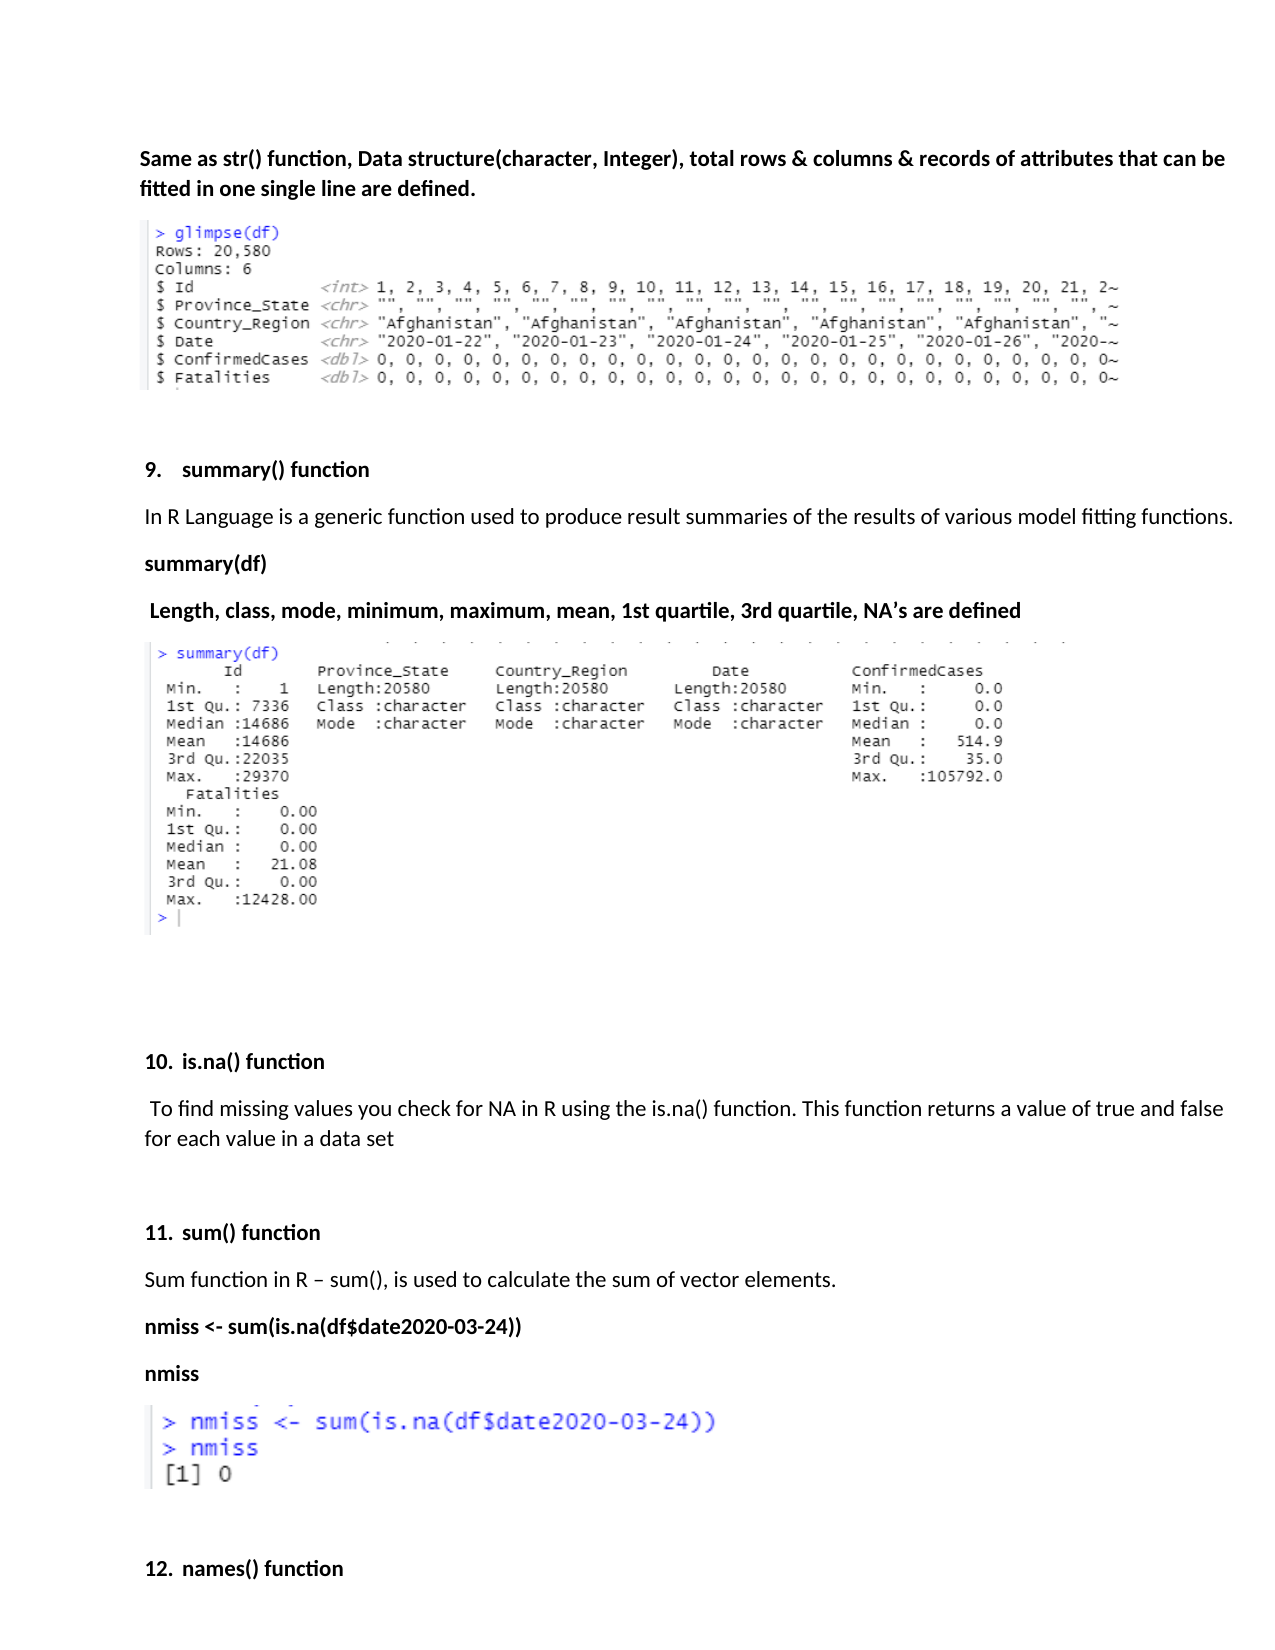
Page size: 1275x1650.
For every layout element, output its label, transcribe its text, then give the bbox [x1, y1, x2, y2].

text Length, class, mode, minimum, maximum, mean, 1st quartile, 3rd quartile, NA’s are defined [144, 596, 1244, 624]
list is.na() function [144, 1047, 1244, 1075]
text Sum function in R – sum(), is used to calculate the sum of vector elements. [144, 1265, 1244, 1293]
text nmiss <- sum(is.na(df$date2020-03-24)) [144, 1312, 1244, 1340]
picture [144, 1405, 742, 1489]
list names() function [144, 1554, 1244, 1582]
picture [139, 220, 1135, 390]
text In R Language is a generic function used to produce result summaries of the results of various model fitting functions. [144, 502, 1244, 530]
text To find missing values you check for NA in R using the is.na() function. This function returns a value of true and false for each value in a data set [144, 1094, 1244, 1152]
picture [144, 642, 1085, 935]
text summary(df) [144, 549, 1244, 577]
list sum() function [144, 1218, 1244, 1246]
text Same as str() function, Data structure(character, Integer), total rows & columns & records of attributes that can be fitted in one single line are defined. [139, 144, 1244, 202]
list summary() function [144, 455, 1244, 483]
text nmiss [144, 1359, 1244, 1387]
